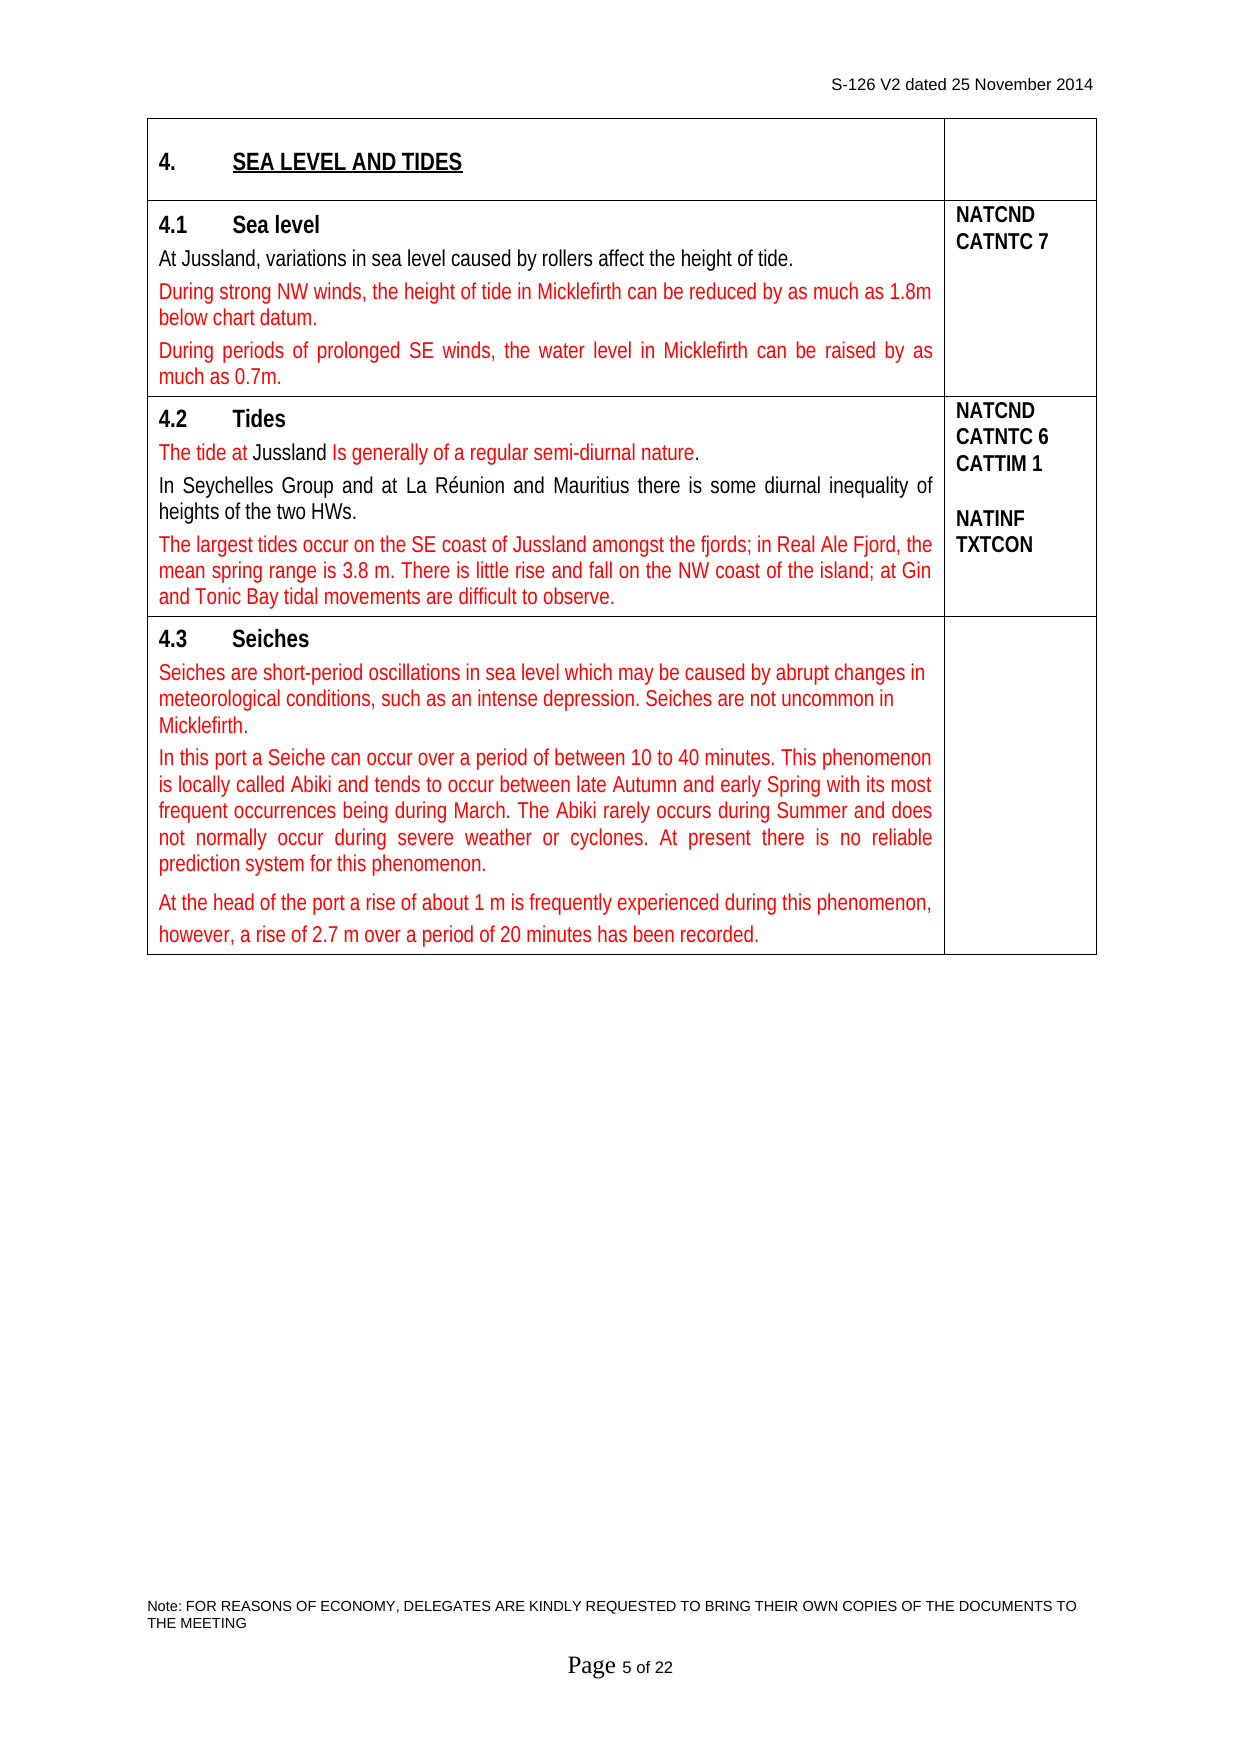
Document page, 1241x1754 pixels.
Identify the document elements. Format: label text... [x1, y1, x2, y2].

table_cell [945, 617, 1096, 954]
table_cell 4.2 Tides The tide at Jussland Is generally of a regular semi-diurnal nature. In Seychelles Group and at La Réunion and Mauritius there is some diurnal inequality of heights of the two HWs. The largest tides occur on the SE coast of Jussland amongst the fjords; in Real Ale Fjord, the mean spring range is 3.8 m. There is little rise and fall on the NW coast of the island; at Gin and Tonic Bay tidal movements are difficult to observe. [148, 397, 944, 616]
table_header 4. SEA LEVEL AND TIDES [148, 119, 944, 200]
table_cell Seiches Seiches are short-period oscillations in sea level which may be caused by abrupt changes in meteorological conditions, such as an intense depression. Seiches are not uncommon in Micklefirth. In this port a Seiche can occur over a period of between 10 to 40 minutes. This phenomenon is locally called Abiki and tends to occur between late Autumn and early Spring with its most frequent occurrences being during March. The Abiki rarely occurs during Summer and does not normally occur during severe weather or cyclones. At present there is no reliable prediction system for this phenomenon. At the head of the port a rise of about 1 m is frequently experienced during this phenomenon, however, a rise of 2.7 m over a period of 20 minutes has been recorded. [148, 617, 944, 954]
table_header [945, 119, 1096, 200]
table_cell NATCND CATNTC 7 [945, 201, 1096, 396]
table_cell 4.1 Sea level At Jussland, variations in sea level caused by rollers affect the height of tide. During strong NW winds, the height of tide in Micklefirth can be reduced by as much as 1.8m below chart datum. During periods of prolonged SE winds, the water level in Micklefirth can be raised by as much as 0.7m. [148, 201, 944, 396]
table_cell NATCND CATNTC 6 CATTIM 1 NATINF TXTCON [945, 397, 1096, 616]
